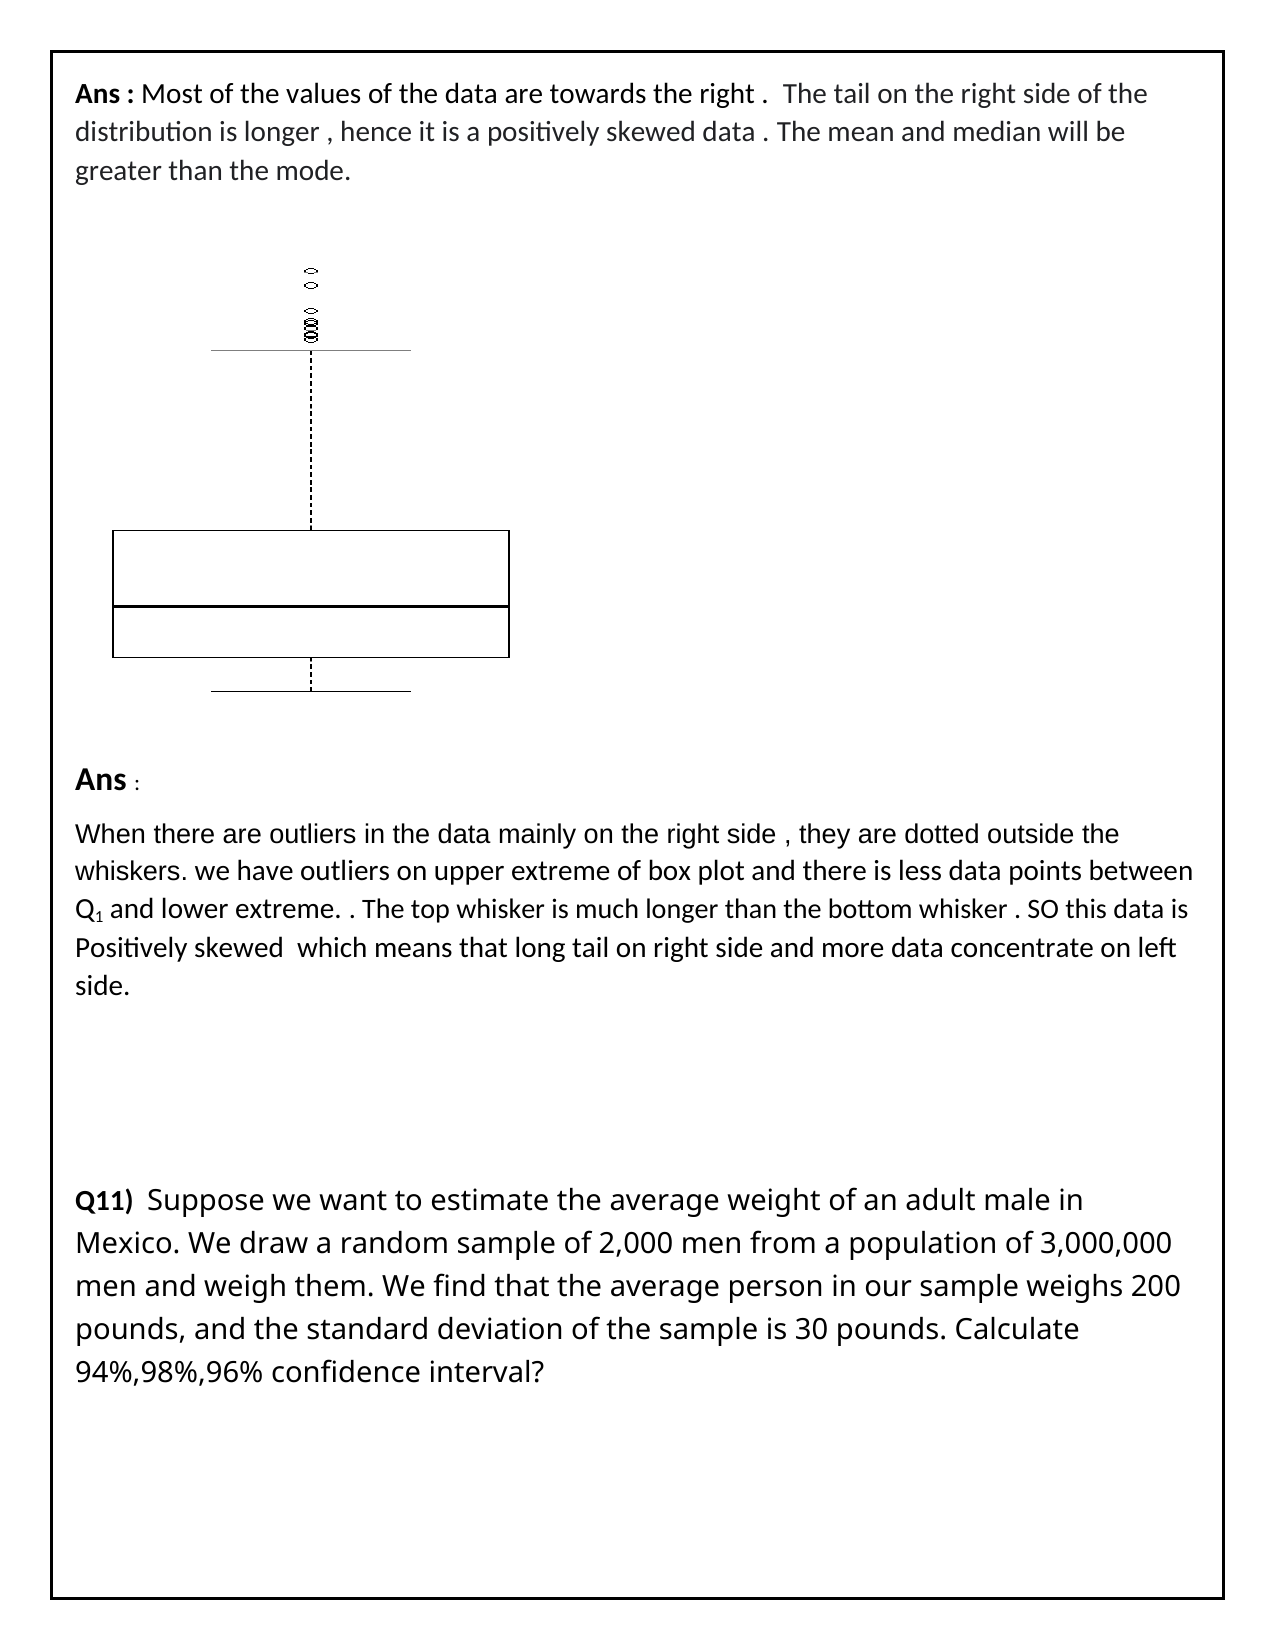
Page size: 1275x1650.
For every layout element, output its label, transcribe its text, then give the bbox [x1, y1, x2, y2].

text Q11) Suppose we want to estimate the average weight of an adult male in Mexico. We draw a random sample of 2,000 men from a population of 3,000,000 men and weigh them. We find that the average person in our sample weighs 200 pounds, and the standard deviation of the sample is 30 pounds. Calculate 94%,98%,96% confidence interval? [75, 1180, 1200, 1391]
text When there are outliers in the data mainly on the right side , they are dotted outside the whiskers. we have outliers on upper extreme of box plot and there is less data points between Q1 and lower extreme. . The top whisker is much longer than the bottom whisker . SO this data is Positively skewed which means that long tail on right side and more data concentrate on left side. [75, 818, 1200, 1003]
text Ans : Most of the values of the data are towards the right . The tail on the right side of the distribution is longer , hence it is a positively skewed data . The mean and median will be greater than the mode. [75, 75, 1200, 187]
text Ans : [75, 757, 1200, 798]
picture [75, 253, 558, 739]
